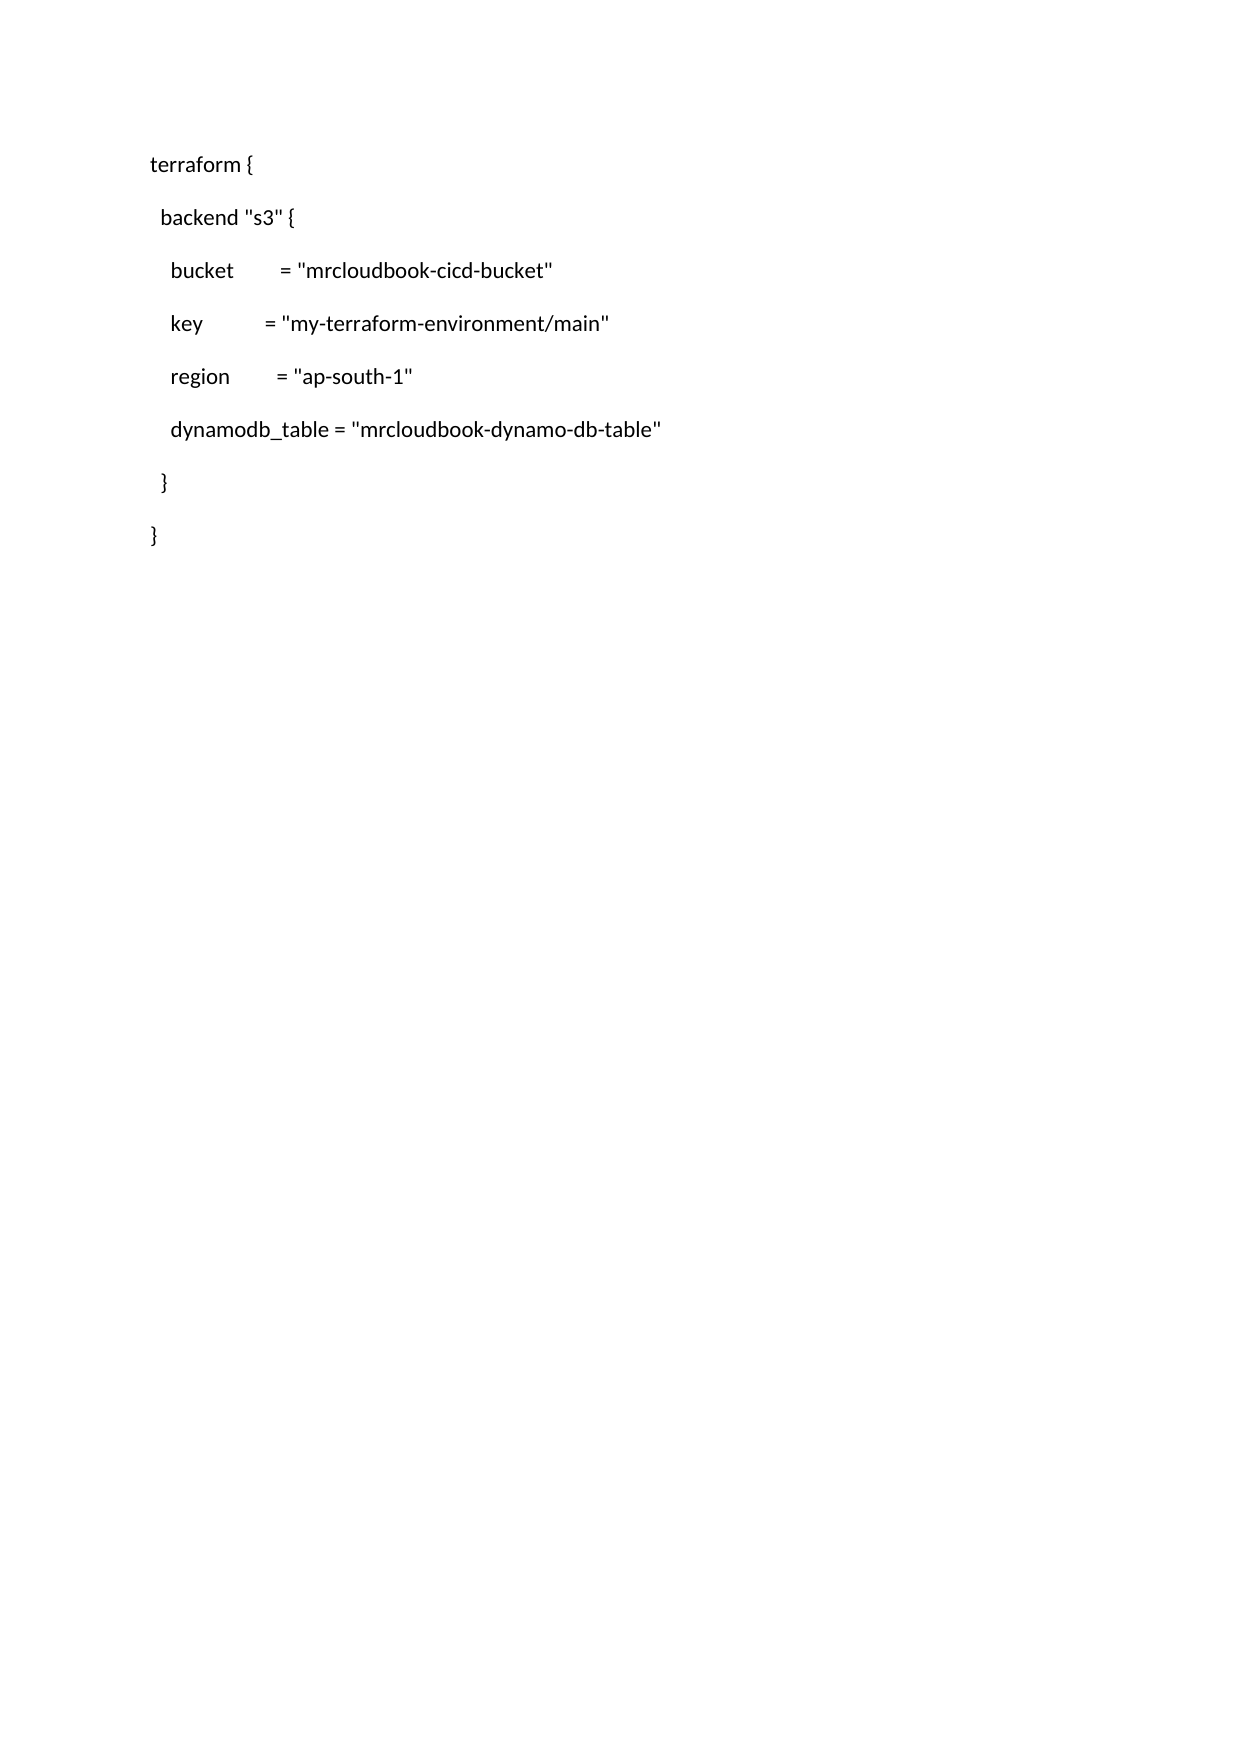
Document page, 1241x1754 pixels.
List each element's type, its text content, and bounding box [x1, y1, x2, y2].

text bucket = "mrcloudbook-cicd-bucket" [150, 256, 1090, 284]
text terraform { [150, 150, 1090, 178]
text region = "ap-south-1" [150, 362, 1090, 390]
text } [150, 521, 1090, 549]
text key = "my-terraform-environment/main" [150, 309, 1090, 337]
text dynamodb_table = "mrcloudbook-dynamo-db-table" [150, 415, 1090, 443]
text } [150, 468, 1090, 496]
text backend "s3" { [150, 203, 1090, 231]
